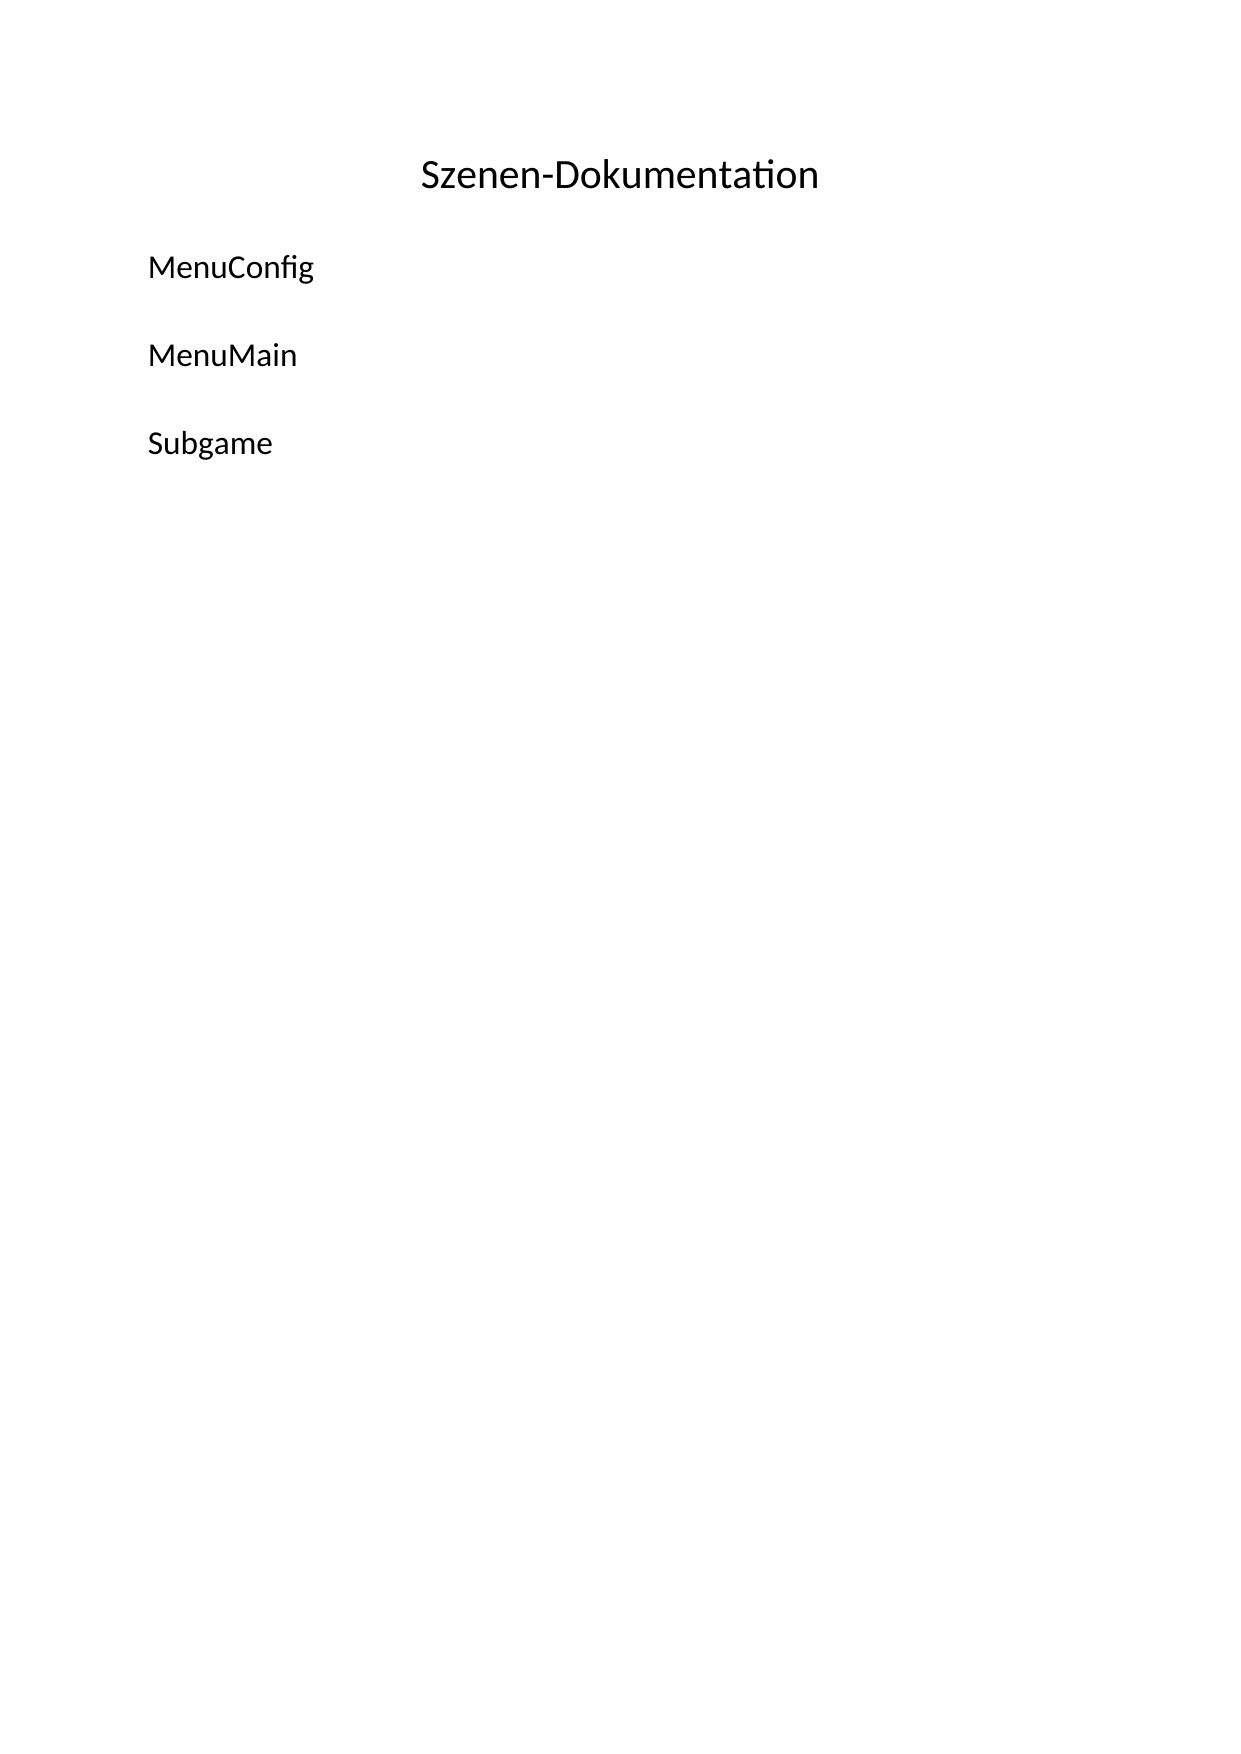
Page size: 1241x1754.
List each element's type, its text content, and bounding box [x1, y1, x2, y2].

text Szenen-Dokumentation [148, 148, 1093, 198]
text MenuConfig [148, 246, 1093, 287]
text Subgame [148, 422, 1093, 463]
text MenuMain [148, 334, 1093, 375]
